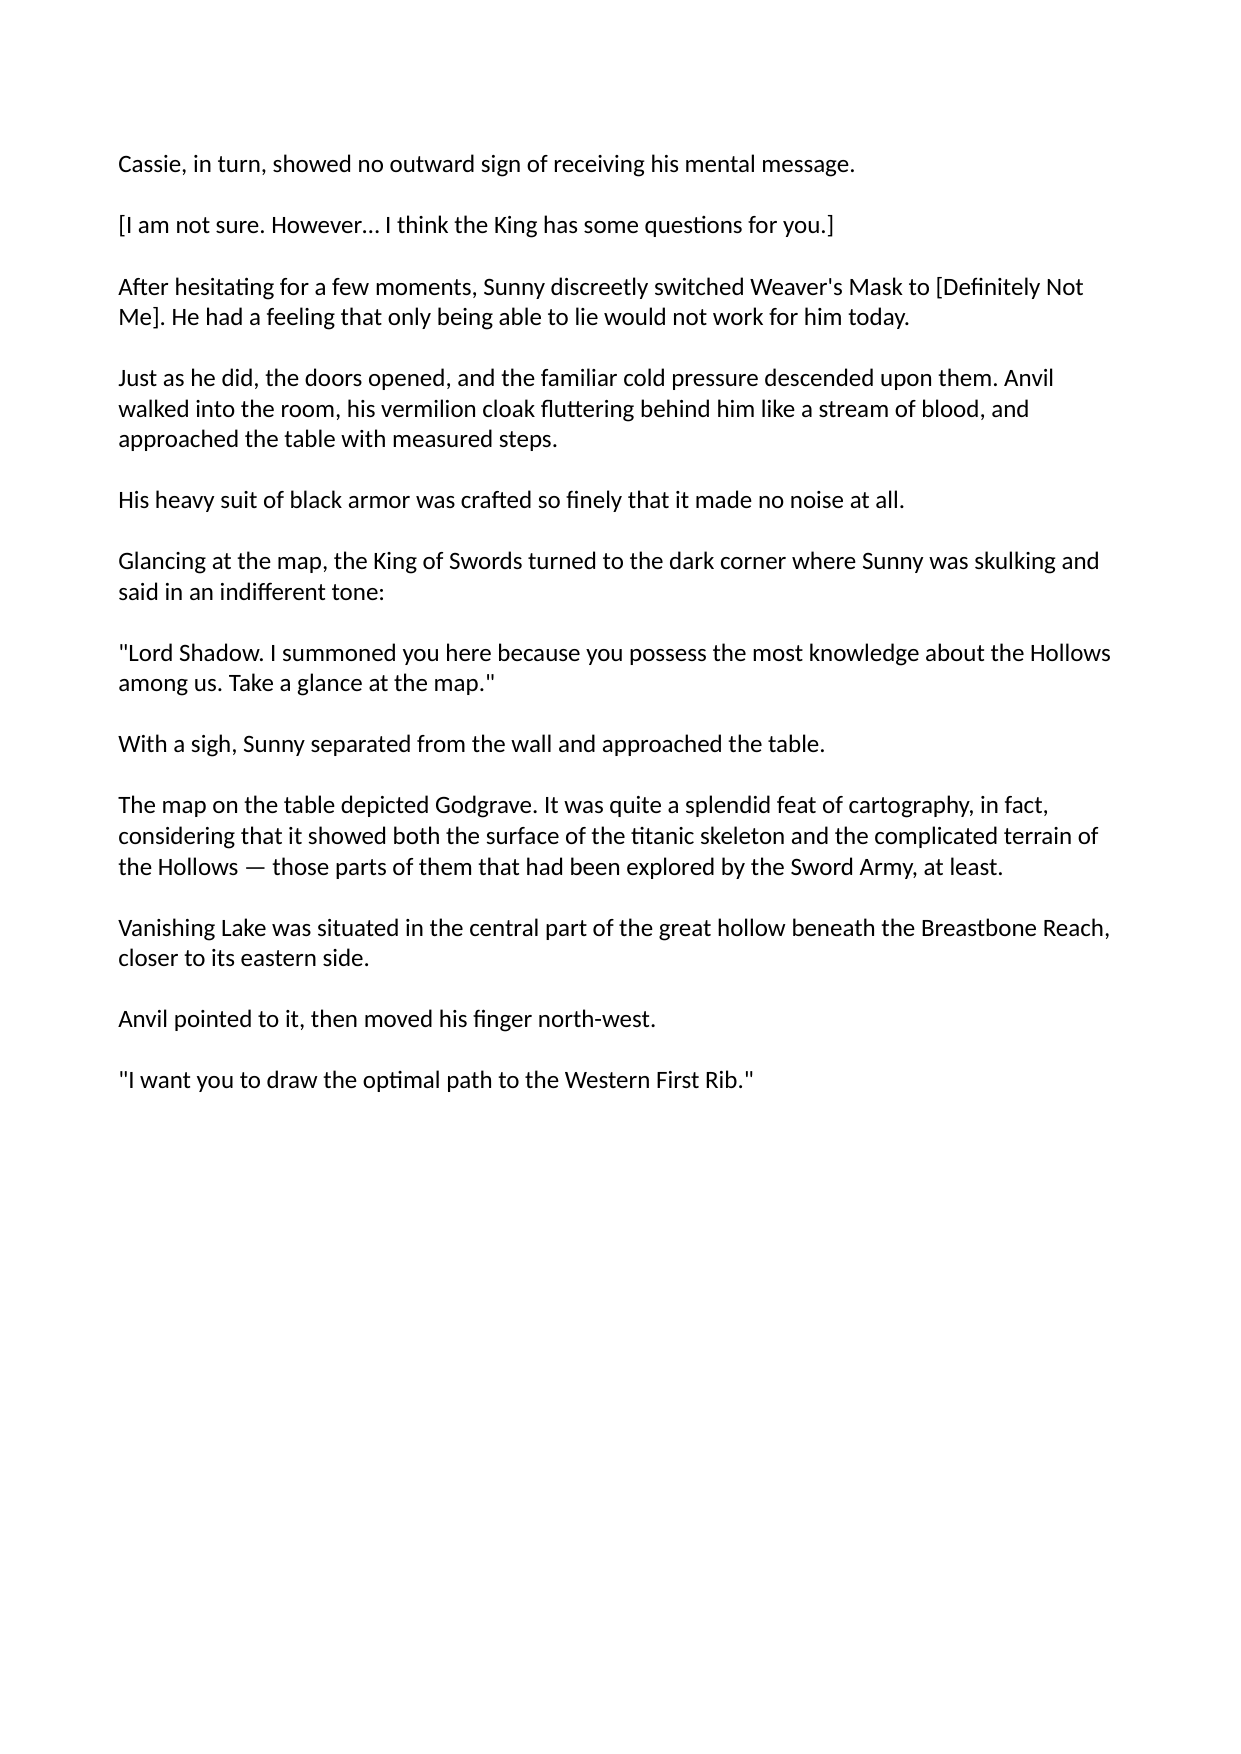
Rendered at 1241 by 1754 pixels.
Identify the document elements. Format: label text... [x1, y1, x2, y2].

text Just as he did, the doors opened, and the familiar cold pressure descended upon them. Anvil walked into the room, his vermilion cloak fluttering behind him like a stream of blood, and approached the table with measured steps. [118, 362, 1122, 454]
text Vanishing Lake was situated in the central part of the great hollow beneath the Breastbone Reach, closer to its eastern side. [118, 912, 1122, 973]
text With a sigh, Sunny separated from the wall and approached the table. [118, 728, 1122, 759]
text "I want you to draw the optimal path to the Western First Rib." [118, 1064, 1122, 1095]
text Glancing at the map, the King of Swords turned to the dark corner where Sunny was skulking and said in an indifferent tone: [118, 545, 1122, 606]
text After hesitating for a few moments, Sunny discreetly switched Weaver's Mask to [Definitely Not Me]. He had a feeling that only being able to lie would not work for him today. [118, 271, 1122, 332]
text "Lord Shadow. I summoned you here because you possess the most knowledge about the Hollows among us. Take a glance at the map." [118, 637, 1122, 698]
text The map on the table depicted Godgrave. It was quite a splendid feat of cartography, in fact, considering that it showed both the surface of the titanic skeleton and the complicated terrain of the Hollows — those parts of them that had been explored by the Sword Army, at least. [118, 789, 1122, 881]
text His heavy suit of black armor was crafted so finely that it made no noise at all. [118, 484, 1122, 515]
text Cassie, in turn, showed no outward sign of receiving his mental message. [118, 149, 1122, 179]
text Anvil pointed to it, then moved his finger north-west. [118, 1003, 1122, 1034]
text [I am not sure. However… I think the King has some questions for you.] [118, 210, 1122, 240]
